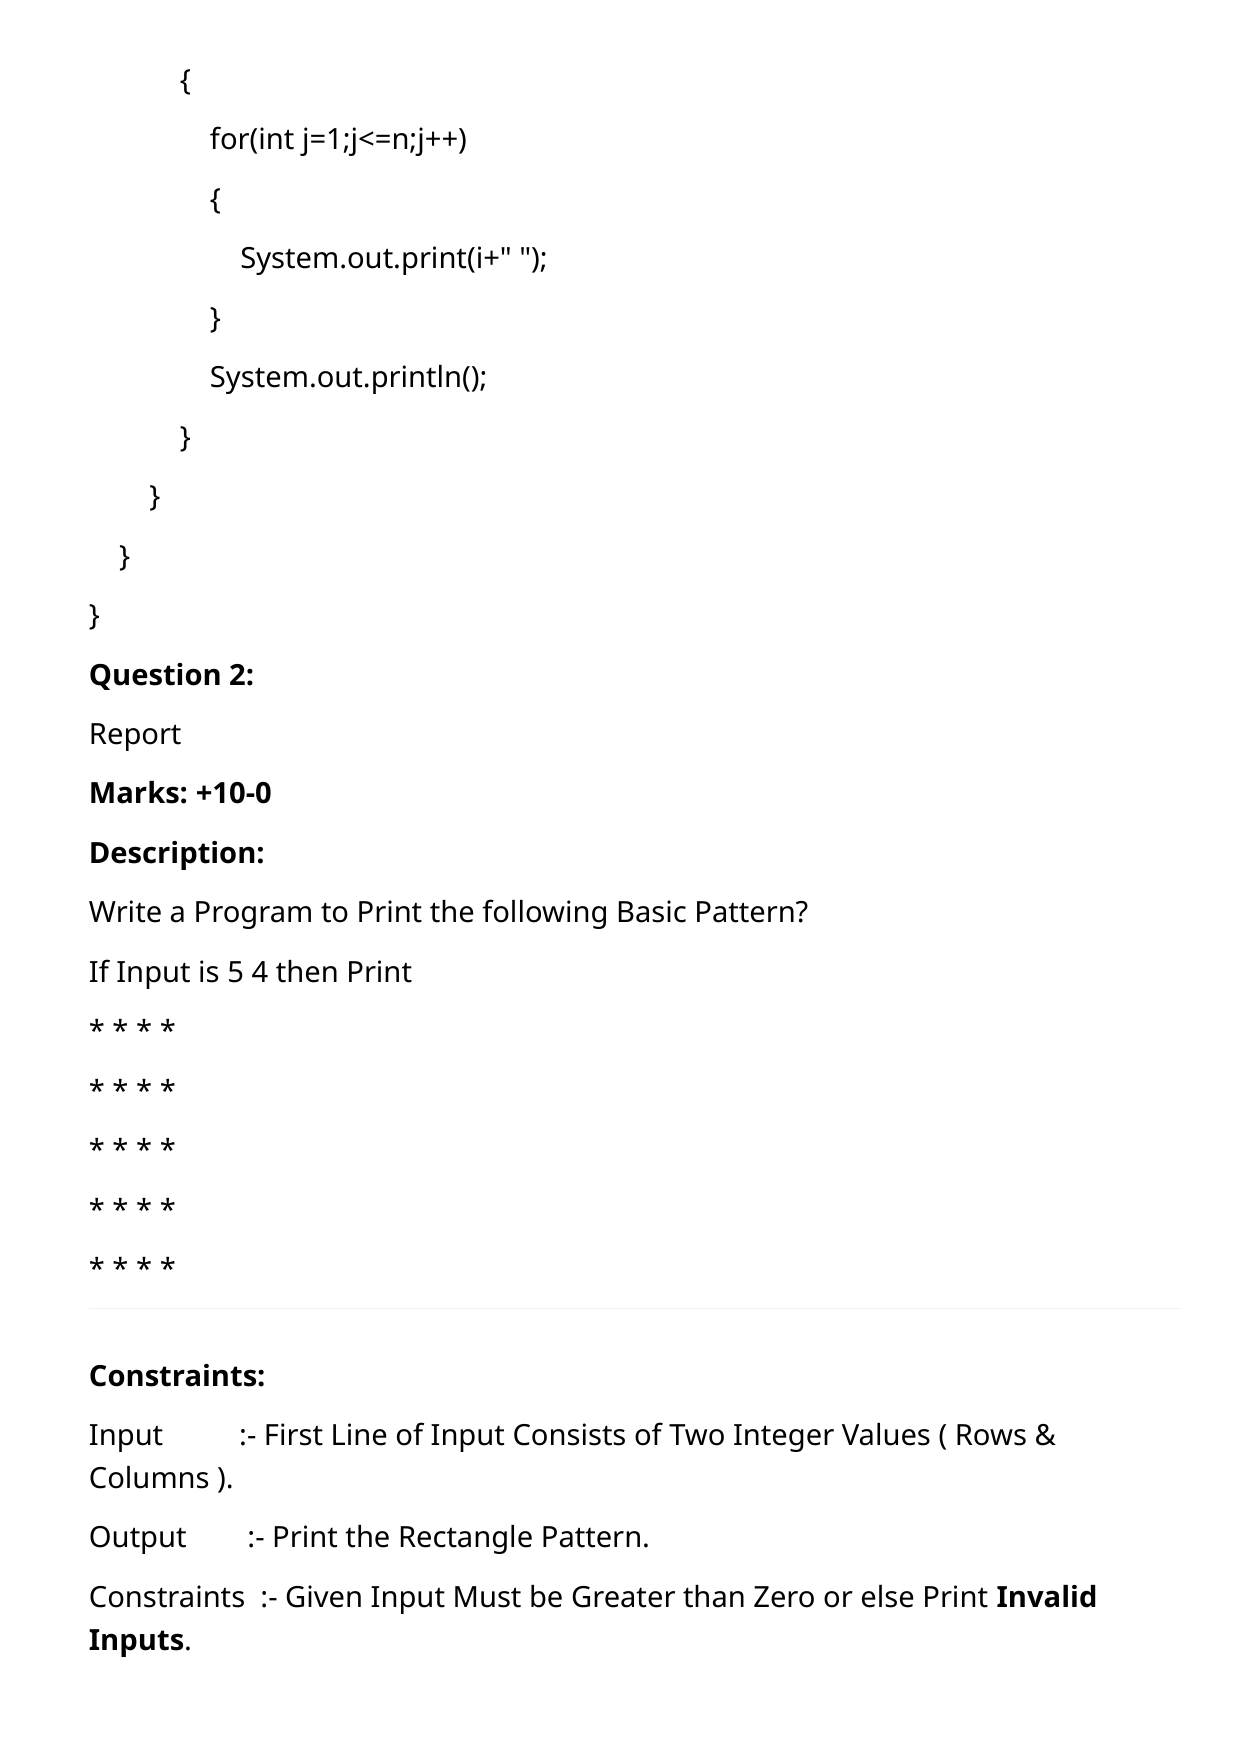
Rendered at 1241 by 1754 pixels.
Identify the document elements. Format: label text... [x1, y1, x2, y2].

text * * * * [89, 1011, 1181, 1050]
text Marks: +10-0 [89, 773, 1181, 812]
text * * * * [89, 1249, 1181, 1288]
text } [89, 297, 1181, 337]
text Description: [89, 832, 1181, 872]
text * * * * [89, 1130, 1181, 1169]
text * * * * [89, 1070, 1181, 1110]
text { [89, 59, 1181, 99]
text for(int j=1;j<=n;j++) [89, 118, 1181, 158]
text } [89, 416, 1181, 456]
text } [89, 594, 1181, 634]
text Question 2: [89, 654, 1181, 693]
text * * * * [89, 1189, 1181, 1229]
text } [89, 475, 1181, 515]
text Report [89, 713, 1181, 753]
text } [89, 535, 1181, 574]
text System.out.print(i+" "); [89, 237, 1181, 277]
text Input :- First Line of Input Consists of Two Integer Values ( Rows & Columns ). [89, 1414, 1181, 1497]
text If Input is 5 4 then Print [89, 951, 1181, 991]
text { [89, 178, 1181, 218]
text Output :- Print the Rectangle Pattern. [89, 1517, 1181, 1556]
text Constraints: [89, 1355, 1181, 1395]
text Write a Program to Print the following Basic Pattern? [89, 892, 1181, 931]
text System.out.println(); [89, 356, 1181, 396]
text Constraints :- Given Input Must be Greater than Zero or else Print Invalid Inputs. [89, 1576, 1181, 1659]
